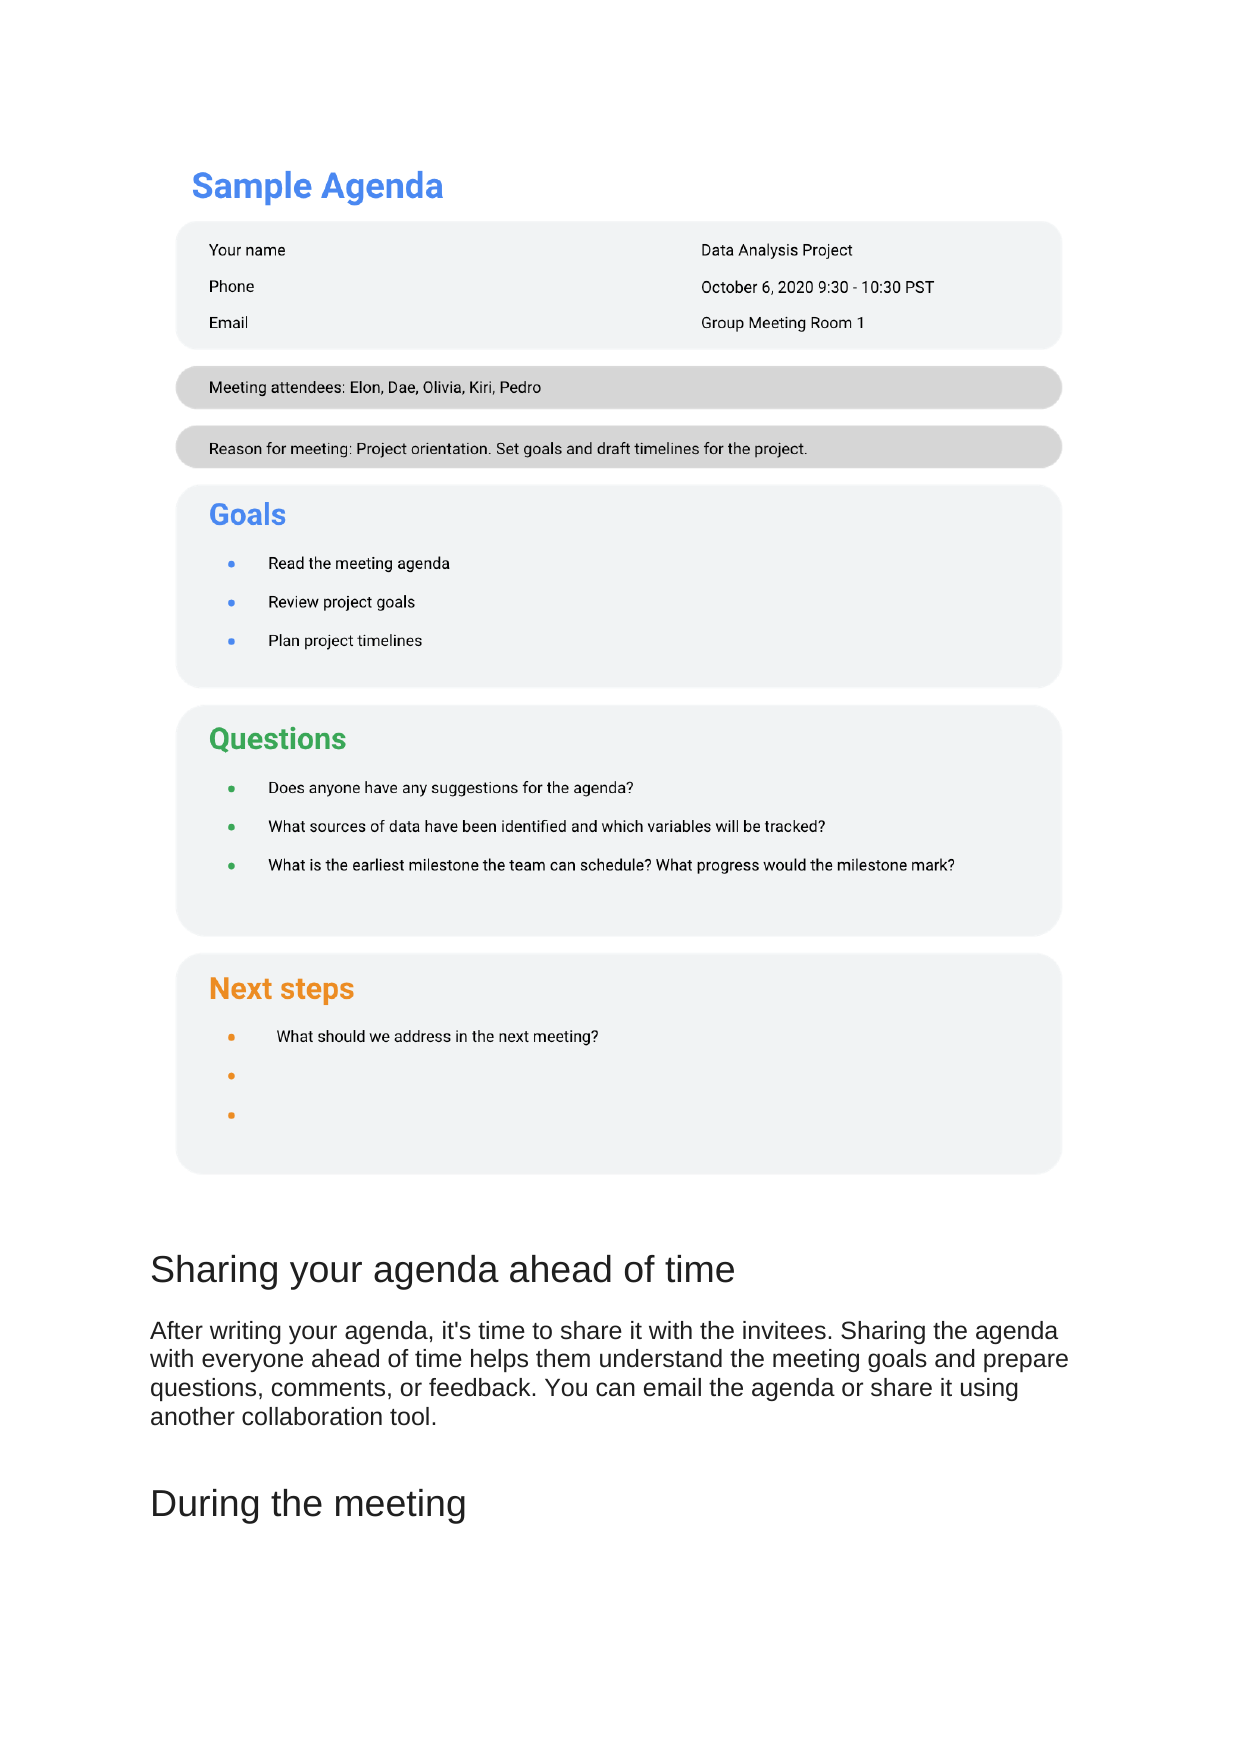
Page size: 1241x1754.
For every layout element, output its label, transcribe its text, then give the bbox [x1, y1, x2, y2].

picture [150, 150, 1091, 1194]
text After writing your agenda, it's time to share it with the invitees. Sharing the agenda with everyone ahead of time helps them understand the meeting goals and prepare questions, comments, or feedback. You can email the agenda or share it using another collaboration tool. [150, 1316, 1090, 1431]
subtitle During the meeting [150, 1481, 1090, 1524]
subtitle Sharing your agenda ahead of time [150, 1248, 1090, 1291]
